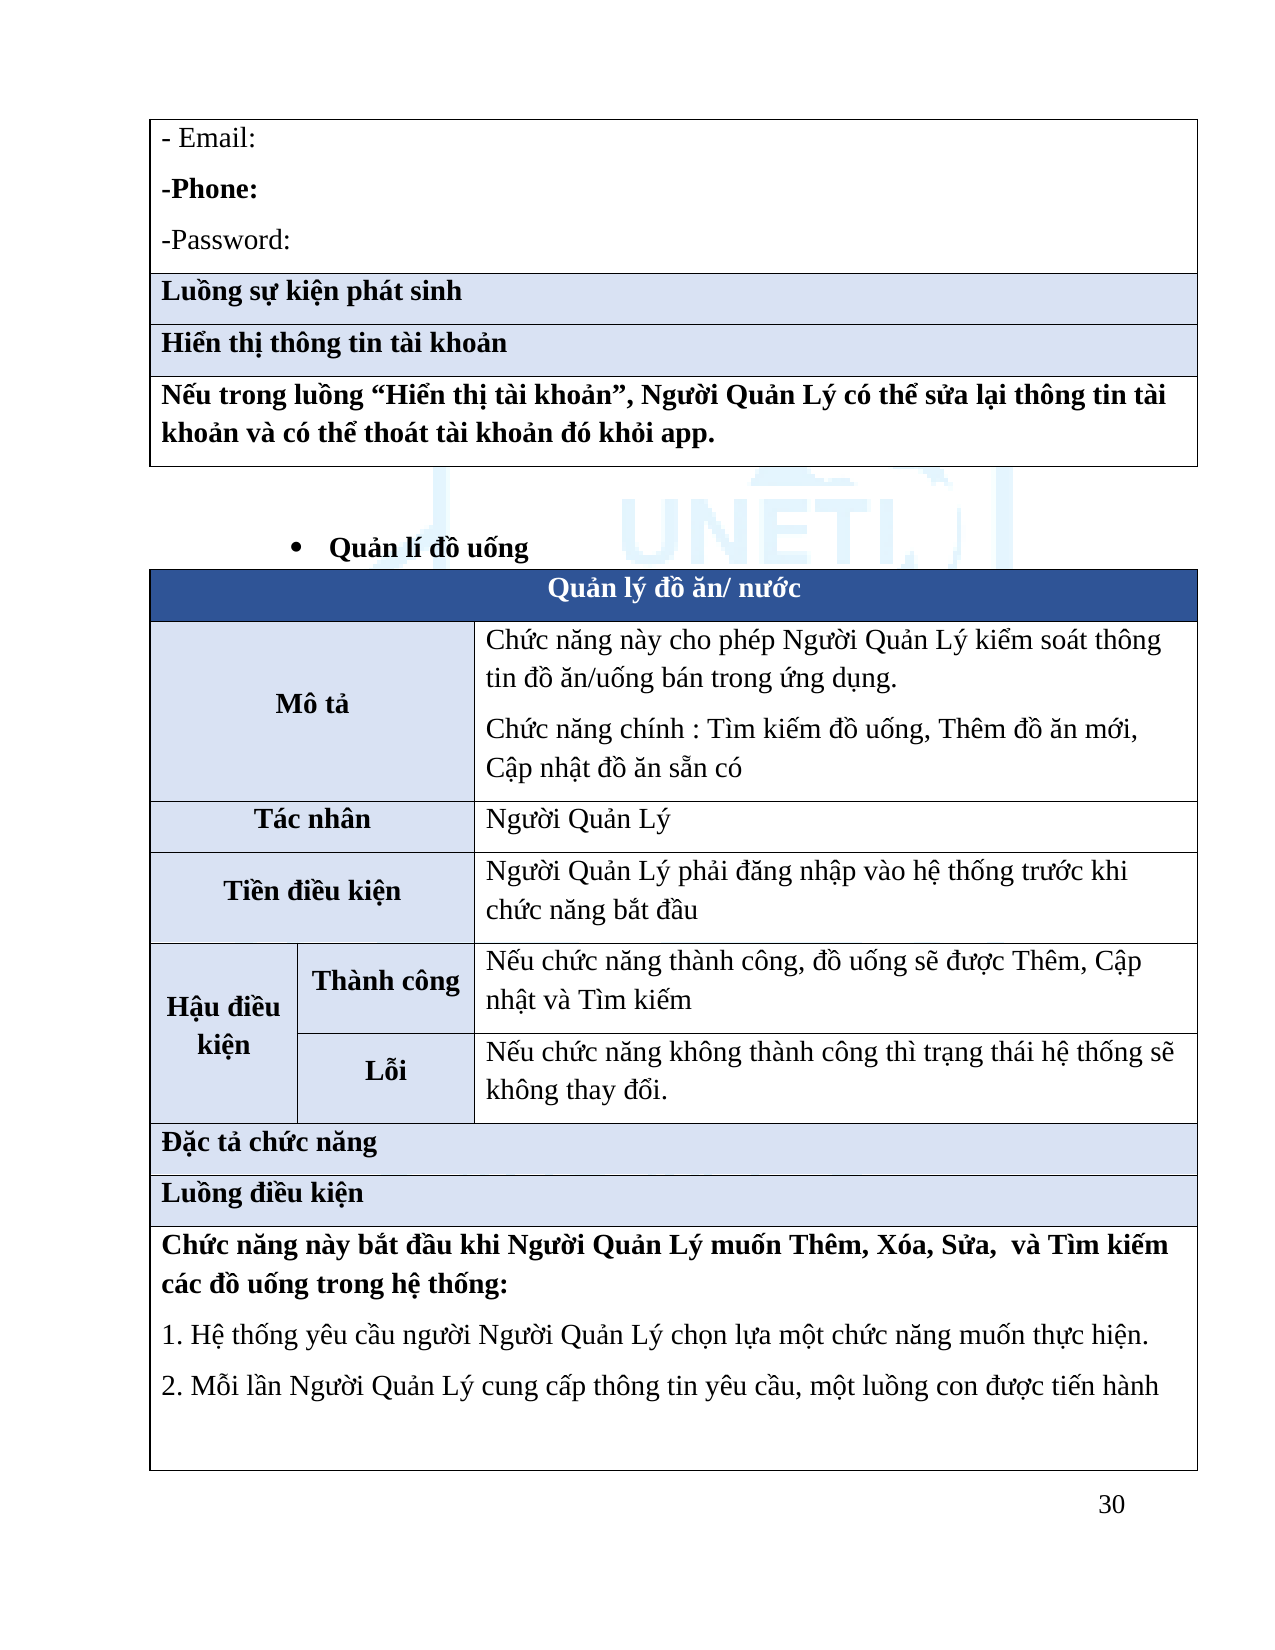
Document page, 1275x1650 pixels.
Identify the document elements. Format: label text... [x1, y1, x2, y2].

table_cell Hiển thị thông tin tài khoản [151, 325, 1197, 376]
table_cell Người Quản Lý [475, 802, 1197, 852]
list Quản lí đồ uống [291, 531, 1125, 564]
table_cell Nếu chức năng không thành công thì trạng thái hệ thống sẽ không thay đổi. [475, 1034, 1197, 1123]
table_cell Hậu điều kiện [151, 944, 297, 1123]
table_cell Người Quản Lý phải đăng nhập vào hệ thống trước khi chức năng bắt đầu [475, 853, 1197, 942]
table_header Quản lý đồ ăn/ nước [151, 570, 1197, 621]
table_cell Tiền điều kiện [151, 853, 474, 942]
table_cell Chức năng này cho phép Người Quản Lý kiểm soát thông tin đồ ăn/uống bán trong ứng dụng. Chức năng chính : Tìm kiếm đồ uống, Thêm đồ ăn mới, Cập nhật đồ ăn sẵn có [475, 622, 1197, 801]
table_cell Thành công [298, 944, 474, 1033]
table_cell Tác nhân [151, 802, 474, 852]
table_cell Nếu chức năng thành công, đồ uống sẽ được Thêm, Cập nhật và Tìm kiếm [475, 944, 1197, 1033]
table_cell Đặc tả chức năng [151, 1124, 1197, 1174]
table_cell Luồng sự kiện phát sinh [151, 274, 1197, 324]
table_cell Luồng điều kiện [151, 1176, 1197, 1226]
table_cell Mô tả [151, 622, 474, 801]
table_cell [151, 120, 1197, 272]
table_cell Lỗi [298, 1034, 474, 1123]
table_cell Nếu trong luồng “Hiển thị tài khoản”, Người Quản Lý có thể sửa lại thông tin tài khoản và có thể thoát tài khoản đó khỏi app. [151, 377, 1197, 466]
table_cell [151, 1227, 1197, 1470]
